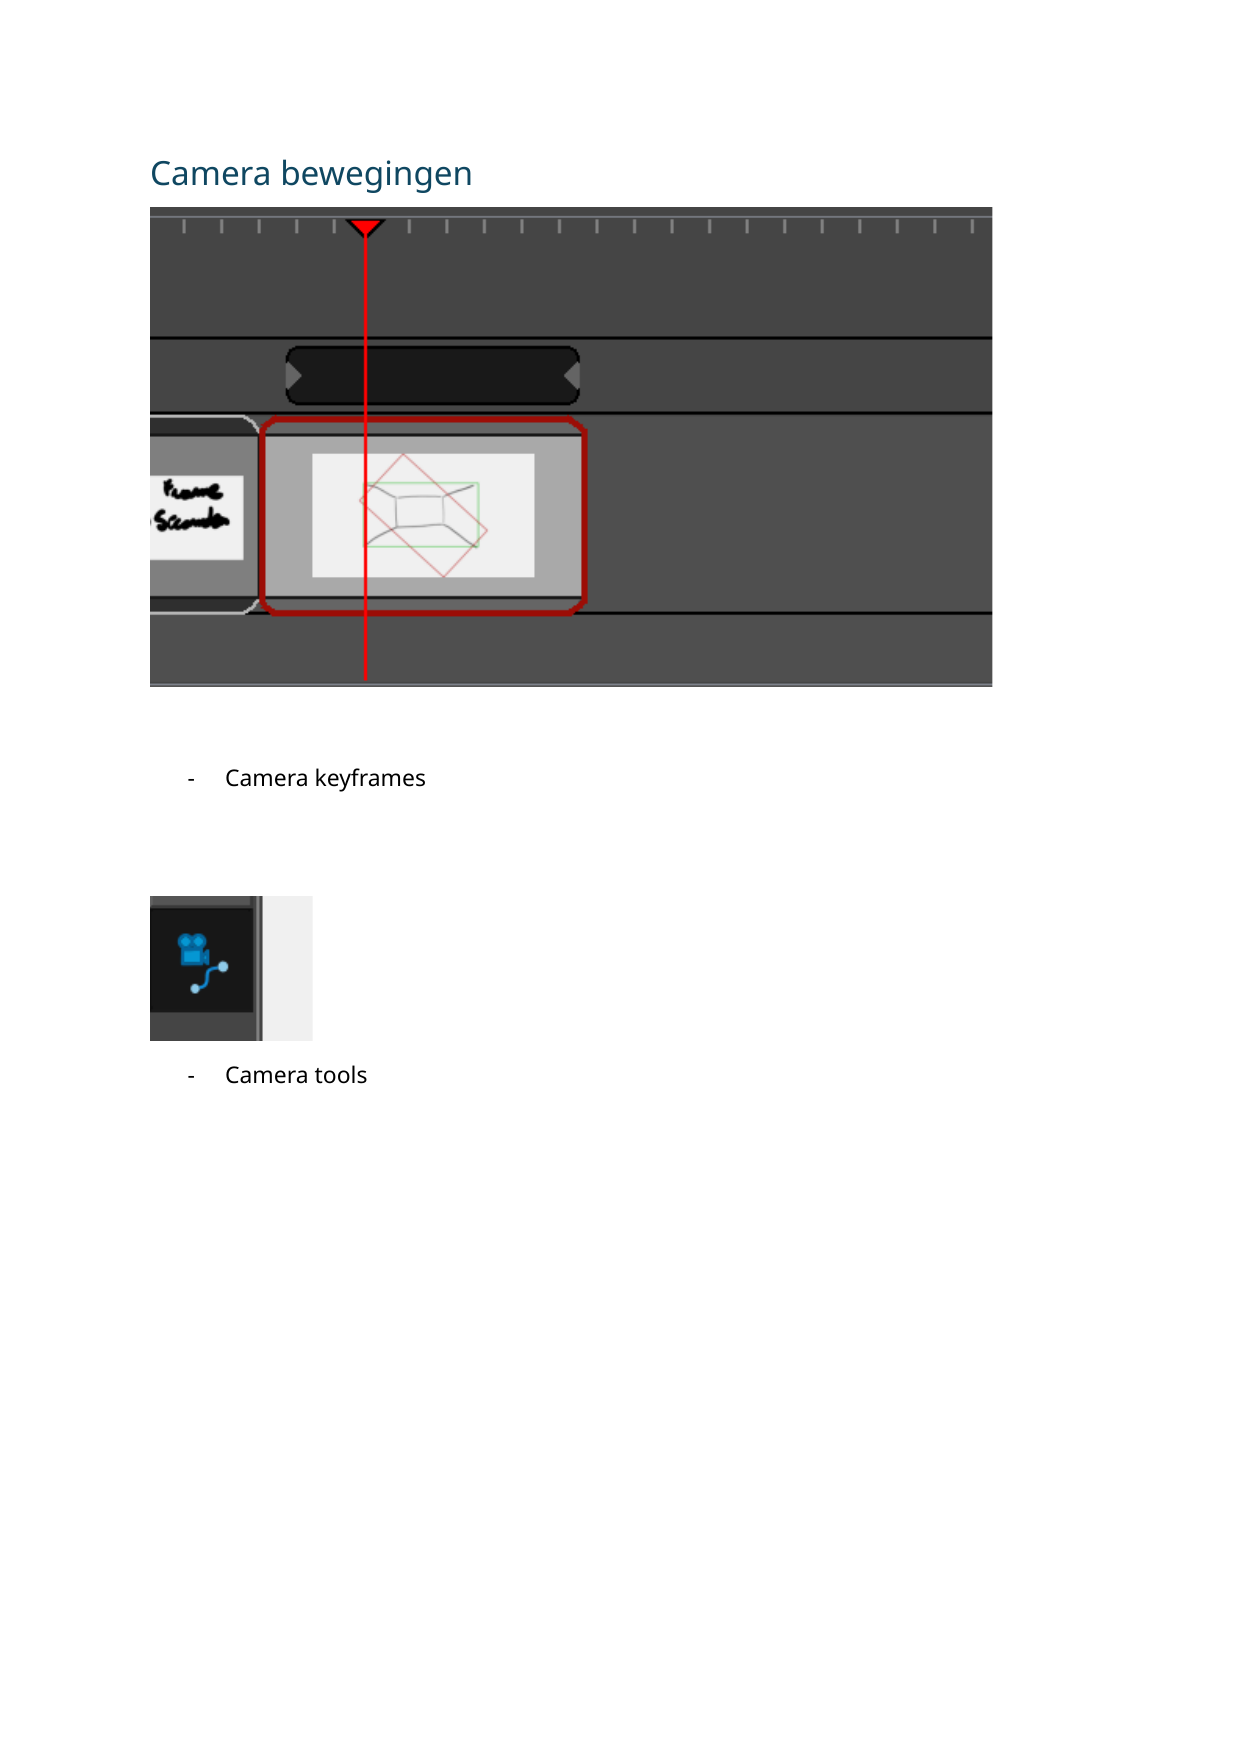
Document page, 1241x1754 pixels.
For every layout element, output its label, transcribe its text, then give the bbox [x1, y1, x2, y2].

subtitle Camera bewegingen [150, 150, 1090, 195]
list Camera tools [187, 1059, 1090, 1091]
picture [150, 207, 993, 687]
list Camera keyframes [187, 762, 1090, 793]
picture [150, 896, 313, 1041]
